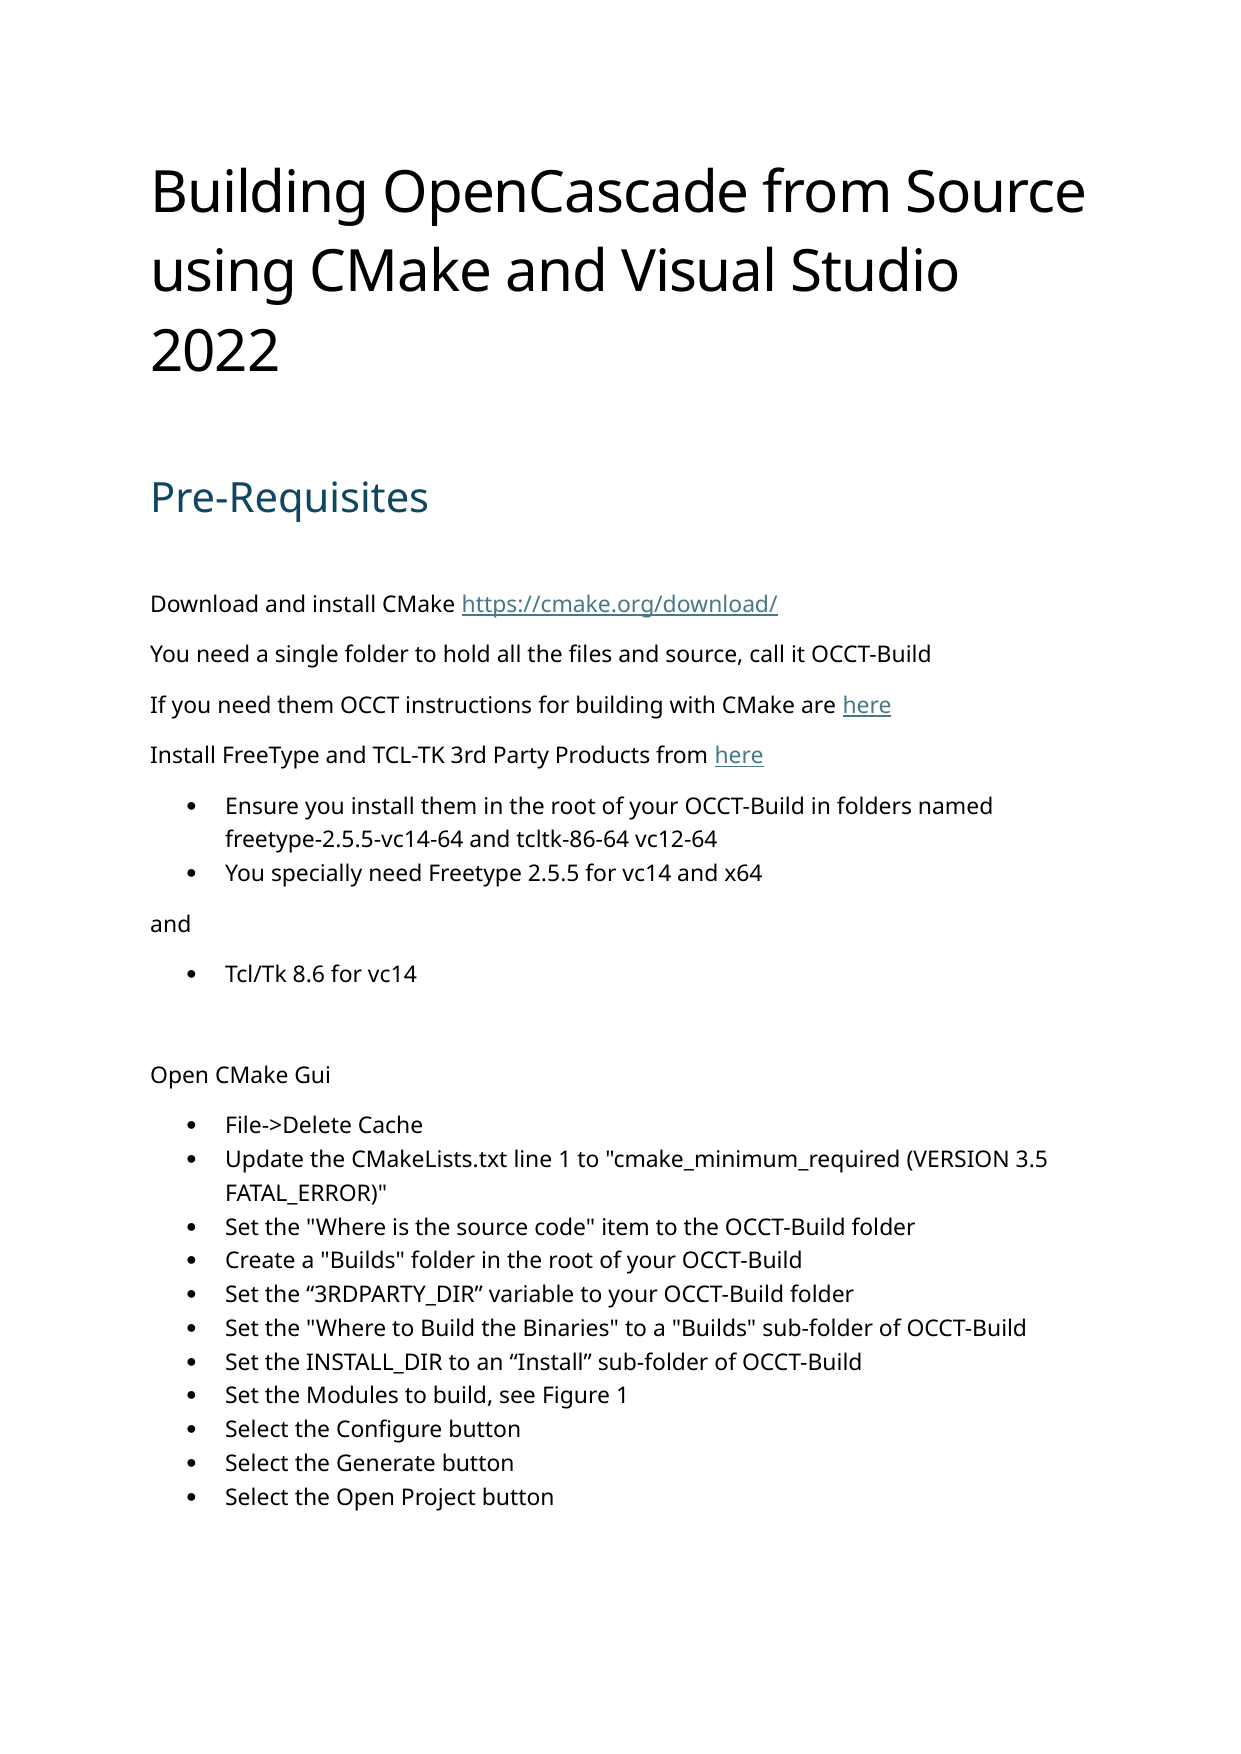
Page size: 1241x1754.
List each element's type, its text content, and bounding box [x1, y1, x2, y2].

list Set the “3RDPARTY_DIR” variable to your OCCT-Build folder [187, 1278, 1090, 1309]
list Set the "Where is the source code" item to the OCCT-Build folder [187, 1211, 1090, 1242]
title Building OpenCascade from Source using CMake and Visual Studio 2022 [150, 150, 1090, 388]
list File->Delete Cache [187, 1109, 1090, 1141]
list Tcl/Tk 8.6 for vc14 [187, 958, 1090, 989]
text If you need them OCCT instructions for building with CMake are here [150, 689, 1090, 720]
list Select the Generate button [187, 1447, 1090, 1478]
text Open CMake Gui [150, 1059, 1090, 1090]
list You specially need Freetype 2.5.5 for vc14 and x64 [187, 857, 1090, 888]
subtitle Pre-Requisites [150, 468, 1090, 525]
text You need a single folder to hold all the files and source, call it OCCT-Build [150, 638, 1090, 670]
list Ensure you install them in the root of your OCCT-Build in folders named freetype-2.5.5-vc14-64 and tcltk-86-64 vc12-64 [187, 790, 1090, 855]
text Install FreeType and TCL-TK 3rd Party Products from here [150, 739, 1090, 771]
list Select the Configure button [187, 1413, 1090, 1444]
list Set the INSTALL_DIR to an “Install” sub-folder of OCCT-Build [187, 1346, 1090, 1377]
list Set the "Where to Build the Binaries" to a "Builds" sub-folder of OCCT-Build [187, 1312, 1090, 1343]
text Download and install CMake https://cmake.org/download/ [150, 588, 1090, 619]
text and [150, 908, 1090, 939]
list Update the CMakeLists.txt line 1 to "cmake_minimum_required (VERSION 3.5 FATAL_ERROR)" [187, 1143, 1090, 1208]
list Set the Modules to build, see Figure 1 [187, 1379, 1090, 1411]
list Create a "Builds" folder in the root of your OCCT-Build [187, 1244, 1090, 1276]
list Select the Open Project button [187, 1481, 1090, 1512]
